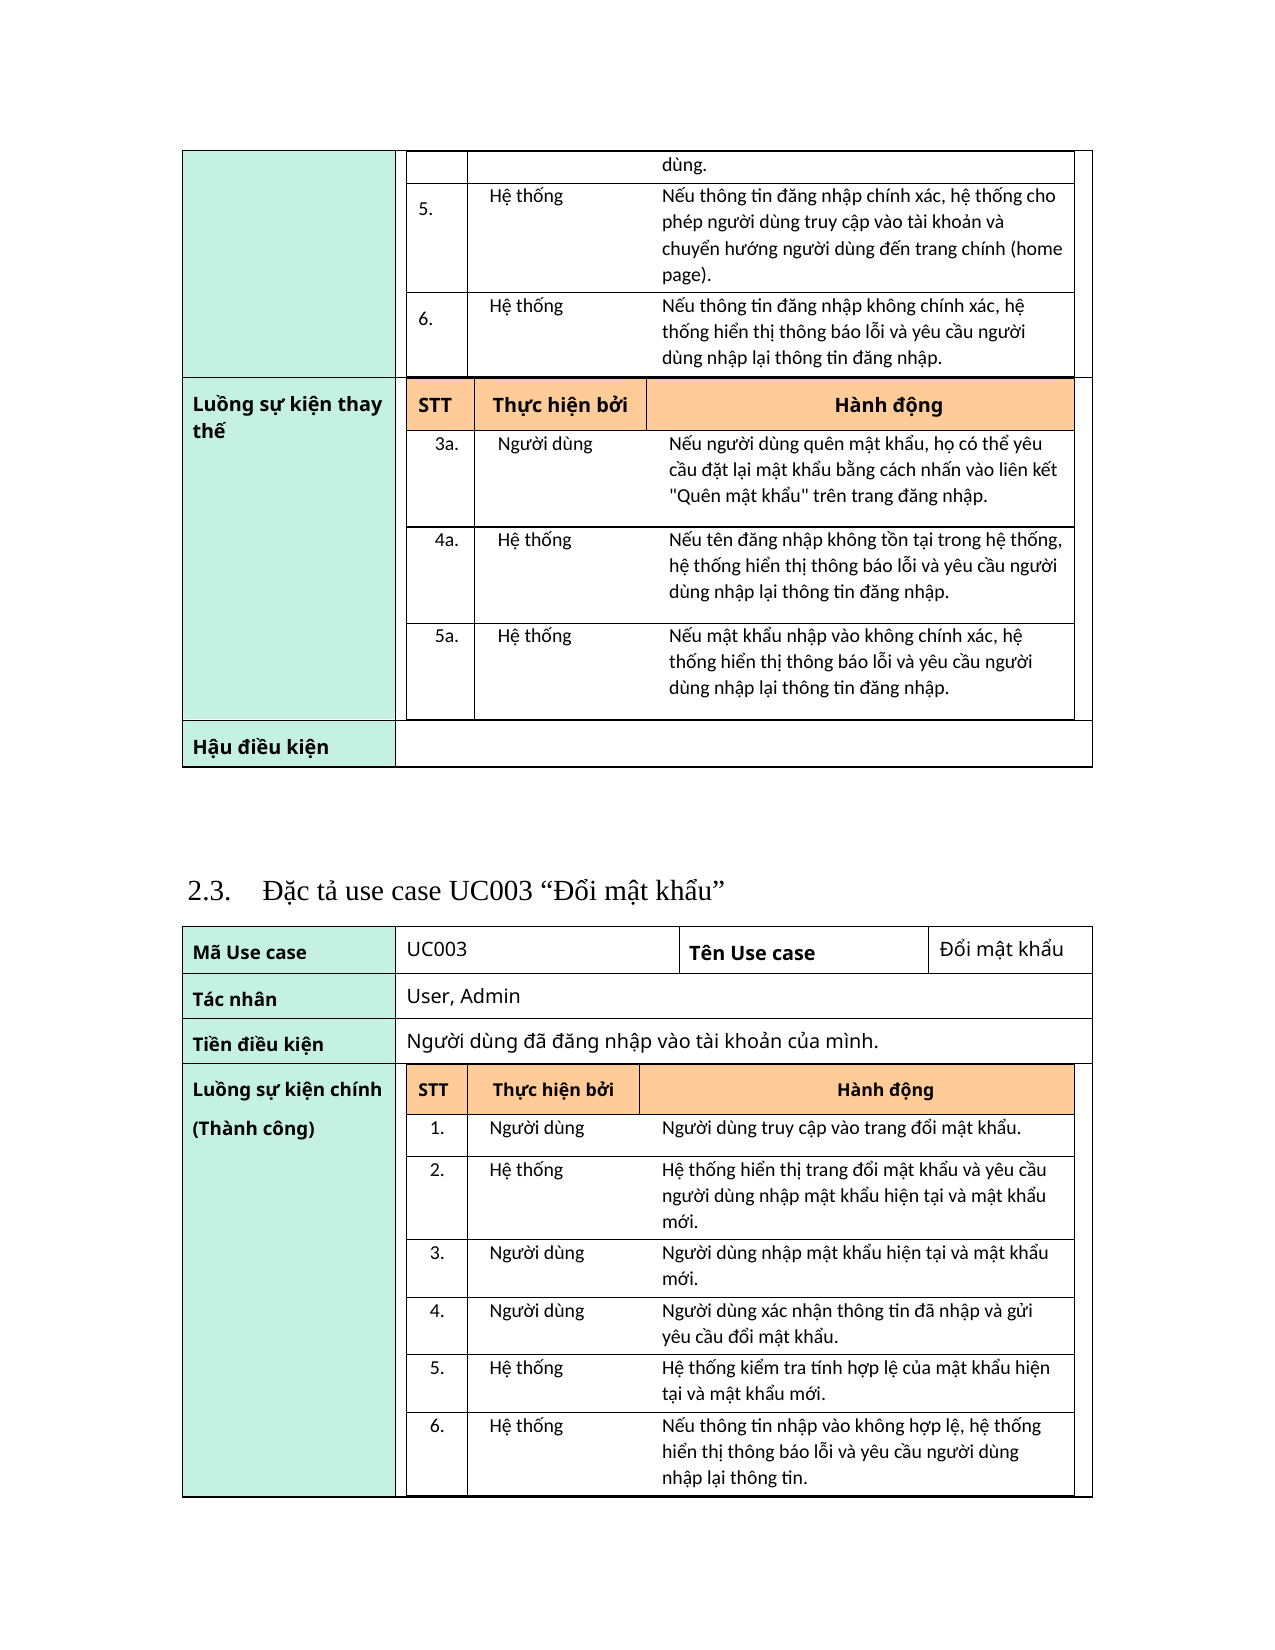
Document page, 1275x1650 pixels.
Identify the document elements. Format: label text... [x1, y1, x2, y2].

list Đặc tả use case UC003 “Đổi mật khẩu” [187, 873, 1125, 907]
table_cell [407, 184, 467, 292]
table_cell [407, 1157, 467, 1239]
table_cell [468, 1298, 1074, 1354]
table_cell [1075, 151, 1092, 377]
table_cell [396, 1064, 406, 1496]
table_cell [183, 151, 395, 377]
table_header Đổi mật khẩu [929, 927, 1092, 973]
table_cell [468, 1115, 1074, 1156]
table_cell [475, 528, 1074, 623]
table_cell Hậu điều kiện [183, 721, 395, 766]
table_cell [407, 1240, 467, 1297]
table_header Tên Use case [680, 927, 928, 973]
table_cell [183, 1064, 395, 1496]
table_cell [475, 624, 1074, 719]
table_cell Tiền điều kiện [183, 1019, 395, 1063]
table_cell [407, 1115, 467, 1156]
table_cell [407, 624, 474, 719]
table_header UC003 [396, 927, 679, 973]
table_cell [396, 721, 1092, 766]
table_cell Luồng sự kiện thay thế [183, 378, 395, 719]
table_cell [1075, 378, 1092, 719]
table_cell Tác nhân [183, 974, 395, 1018]
table_cell [468, 184, 1074, 292]
table_cell [407, 1298, 467, 1354]
table_cell [407, 1413, 467, 1495]
table_cell [468, 293, 1074, 376]
table_cell [468, 1355, 1074, 1412]
table_cell [396, 378, 406, 719]
table_cell [407, 152, 467, 183]
table_cell User, Admin [396, 974, 1092, 1018]
table_cell [407, 528, 474, 623]
table_cell Người dùng đã đăng nhập vào tài khoản của mình. [396, 1019, 1092, 1063]
table_header Mã Use case [183, 927, 395, 973]
table_cell [468, 1157, 1074, 1239]
table_cell [475, 431, 1074, 526]
table_cell [407, 431, 474, 526]
table_cell [396, 151, 406, 377]
table_cell [407, 293, 467, 376]
table_cell [468, 1413, 1074, 1495]
table_cell [1075, 1064, 1092, 1496]
table_cell [407, 1355, 467, 1412]
table_cell [468, 1240, 1074, 1297]
table_cell [468, 152, 1074, 183]
